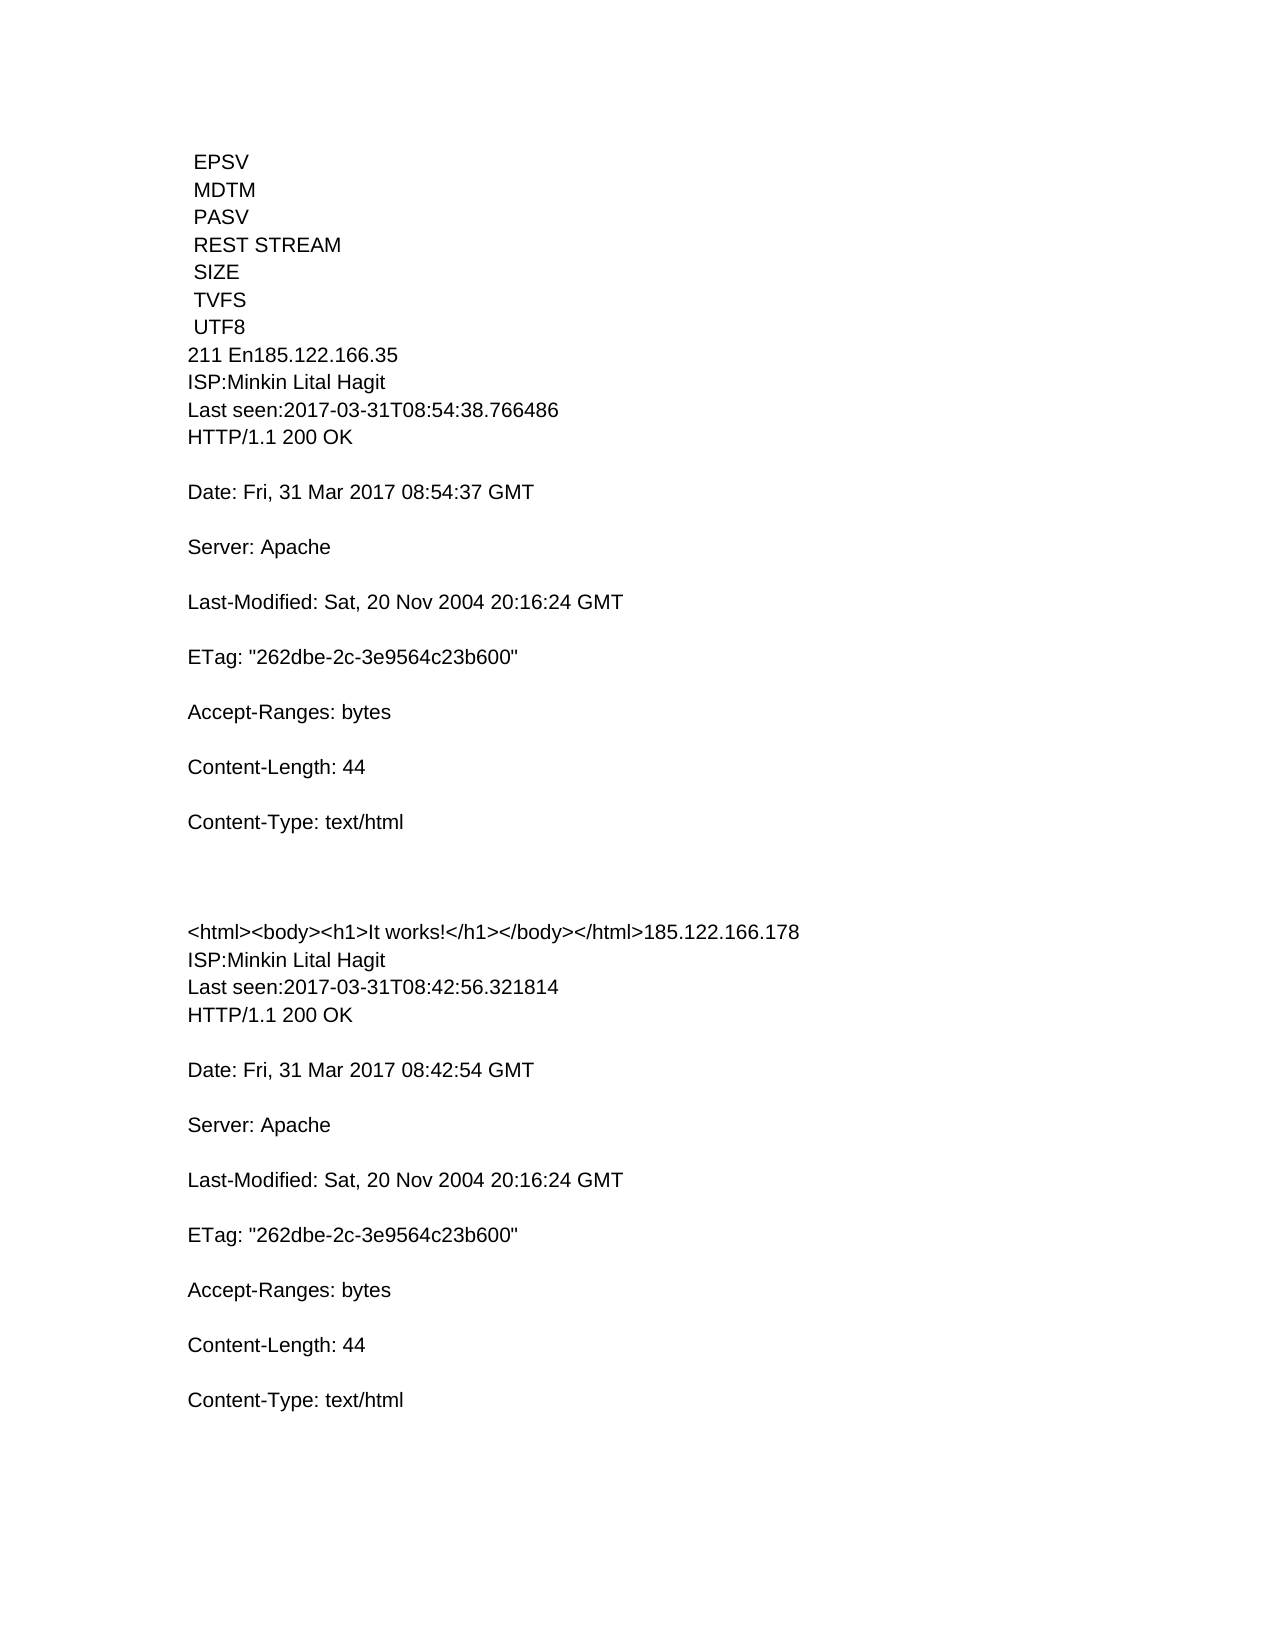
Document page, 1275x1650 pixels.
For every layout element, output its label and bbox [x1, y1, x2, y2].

text [187, 150, 1087, 1494]
